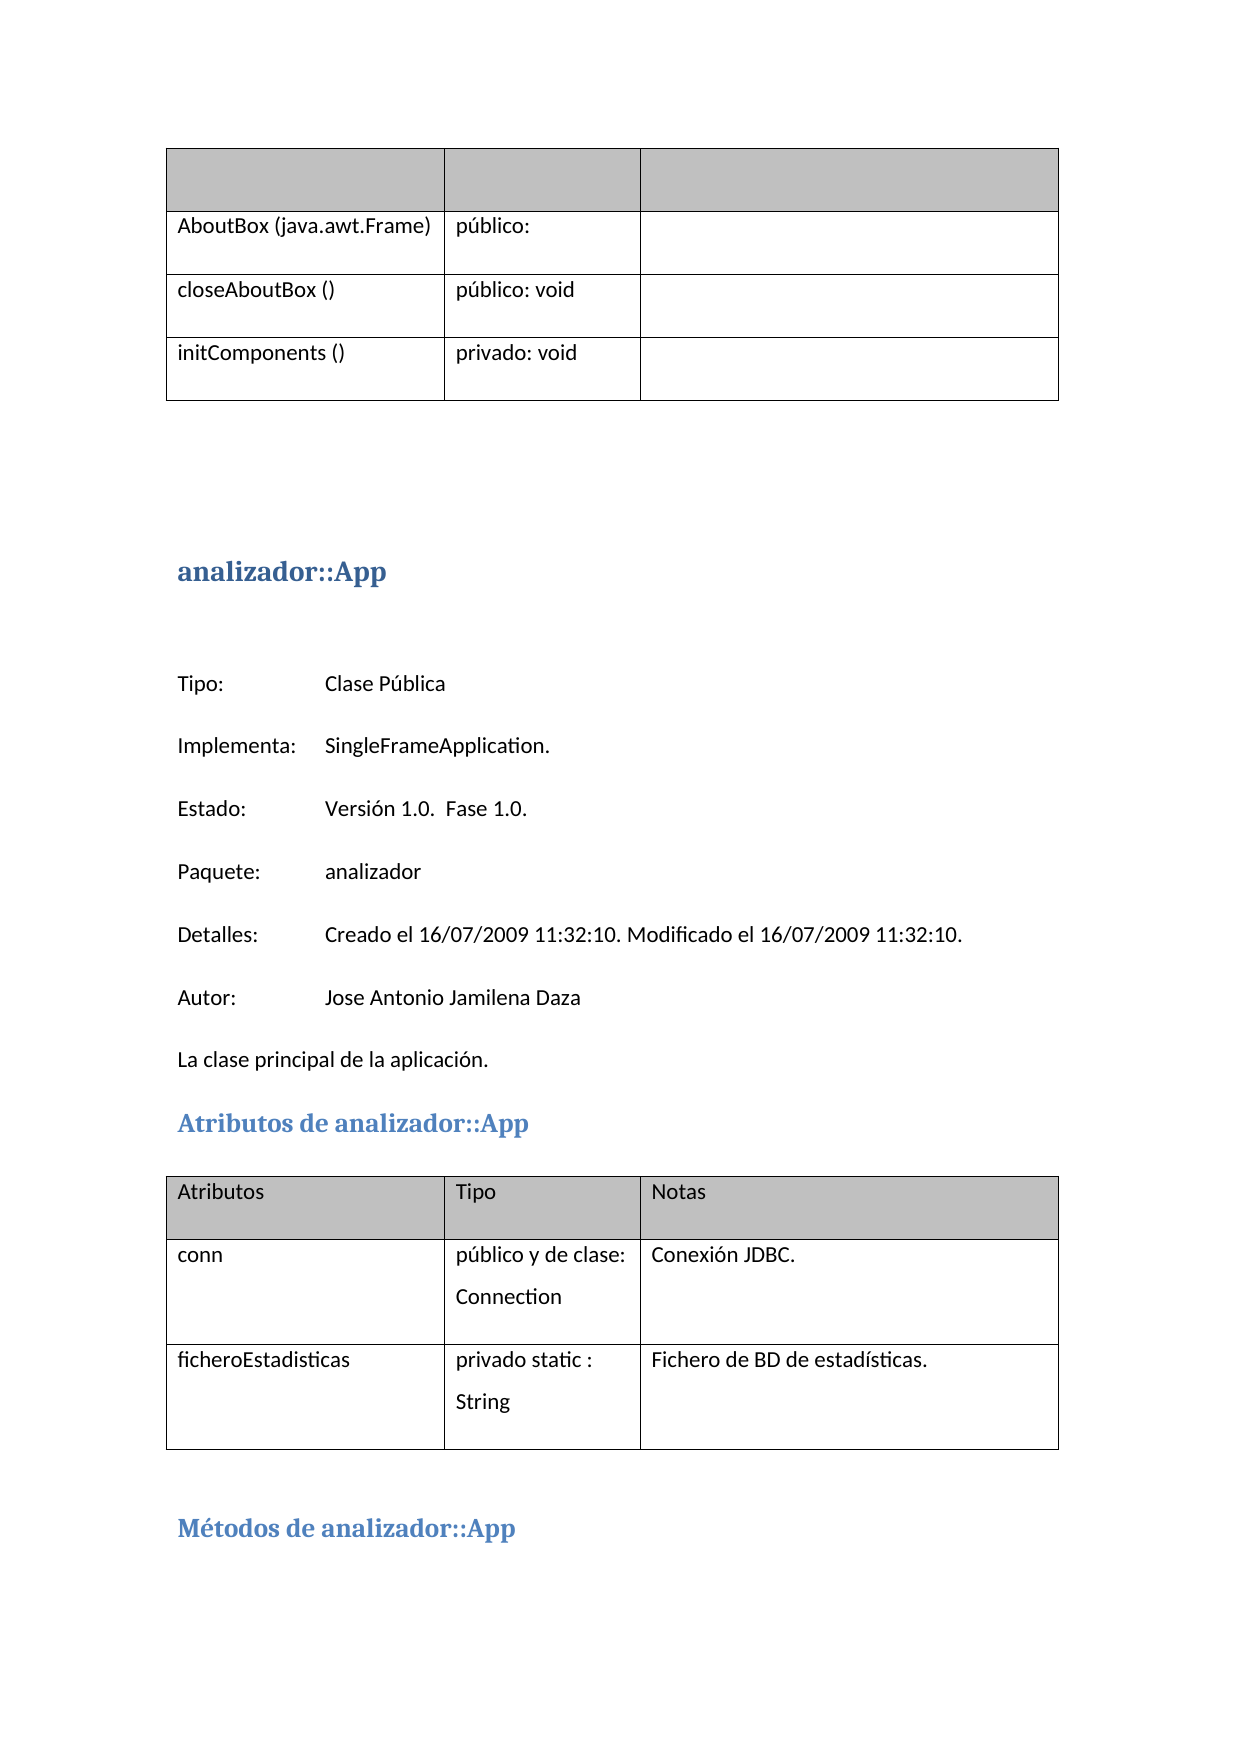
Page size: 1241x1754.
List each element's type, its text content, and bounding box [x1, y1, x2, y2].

table_cell [641, 212, 1058, 274]
table_cell público y de clase: Connection [445, 1240, 640, 1344]
table_cell público: void [445, 275, 640, 337]
table_cell [641, 275, 1058, 337]
table_header Notas [641, 149, 1058, 211]
text Estado: Versión 1.0. Fase 1.0. [177, 794, 1063, 822]
text Tipo: Clase Pública [177, 669, 1063, 697]
table_cell privado static : String [445, 1345, 640, 1449]
text Autor: Jose Antonio Jamilena Daza [177, 983, 1063, 1011]
table_cell privado: void [445, 338, 640, 400]
text Paquete: analizador [177, 857, 1063, 885]
table_cell Fichero de BD de estadísticas. [641, 1345, 1058, 1449]
text Métodos de analizador::App [177, 1513, 1063, 1544]
table_cell ficheroEstadisticas [167, 1345, 444, 1449]
text Detalles: Creado el 16/07/2009 11:32:10. Modificado el 16/07/2009 11:32:10. [177, 920, 1063, 948]
table_cell Conexión JDBC. [641, 1240, 1058, 1344]
table_header Tipo [445, 1177, 640, 1239]
table_cell closeAboutBox () [167, 275, 444, 337]
table_header Método [167, 149, 444, 211]
subtitle analizador::App [177, 556, 1063, 589]
table_header Notas [641, 1177, 1058, 1239]
table_cell AboutBox (java.awt.Frame) [167, 212, 444, 274]
text La clase principal de la aplicación. [177, 1046, 1063, 1073]
table_cell initComponents () [167, 338, 444, 400]
table_cell público: [445, 212, 640, 274]
table_header Atributos [167, 1177, 444, 1239]
table_header Tipo [445, 149, 640, 211]
text Atributos de analizador::App [177, 1108, 1063, 1139]
table_cell [641, 338, 1058, 400]
text Implementa: SingleFrameApplication. [177, 731, 1063, 759]
table_cell conn [167, 1240, 444, 1344]
